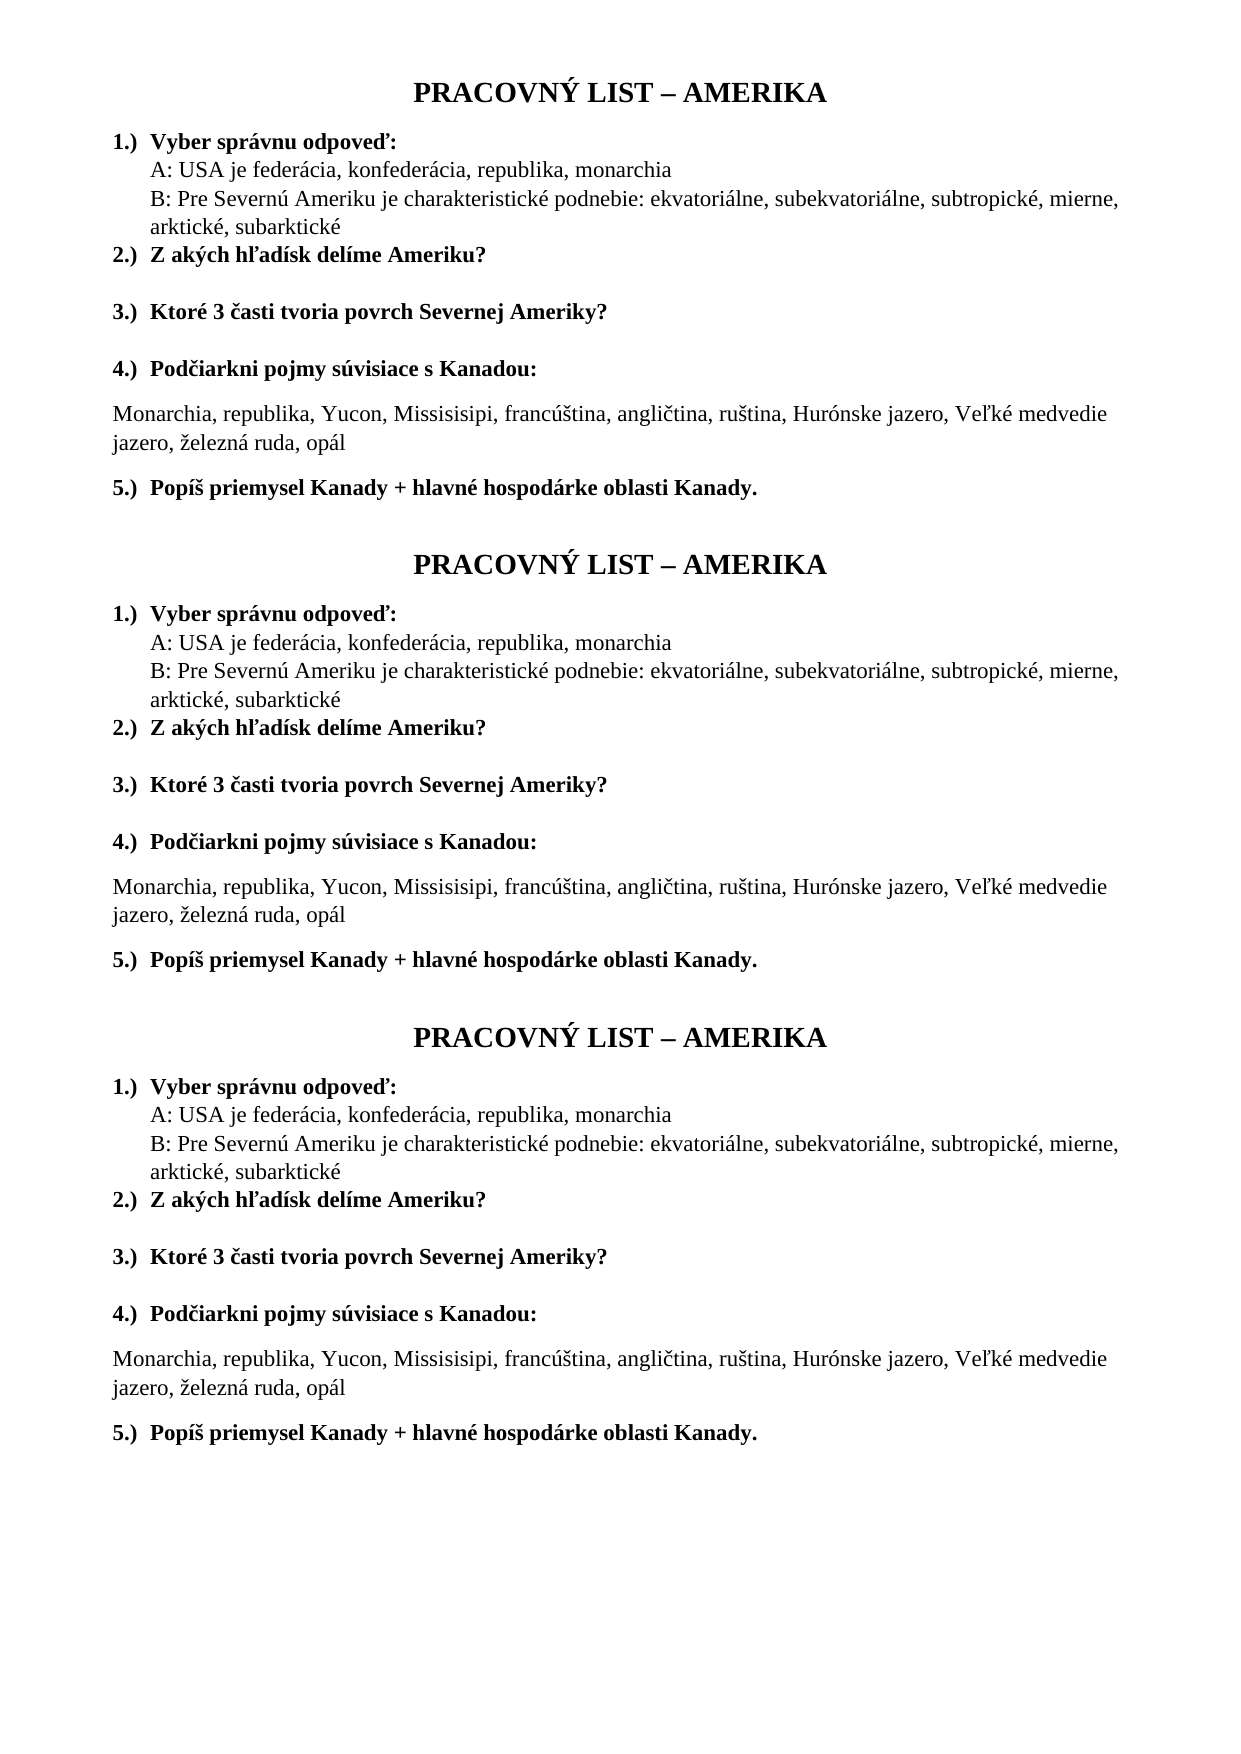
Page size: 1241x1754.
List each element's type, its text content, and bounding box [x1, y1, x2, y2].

list A: USA je federácia, konfederácia, republika, monarchia [150, 1101, 1165, 1128]
list Podčiarkni pojmy súvisiace s Kanadou: [112, 828, 1165, 854]
list Podčiarkni pojmy súvisiace s Kanadou: [112, 1300, 1165, 1327]
list Podčiarkni pojmy súvisiace s Kanadou: [112, 355, 1165, 382]
list B: Pre Severnú Ameriku je charakteristické podnebie: ekvatoriálne, subekvatoriálne, subtropické, mierne, arktické, subarktické [150, 657, 1165, 712]
list Popíš priemysel Kanady + hlavné hospodárke oblasti Kanady. [112, 1419, 1165, 1445]
list Ktoré 3 časti tvoria povrch Severnej Ameriky? [112, 771, 1165, 797]
list Vyber správnu odpoveď: [112, 600, 1165, 627]
list Vyber správnu odpoveď: [112, 128, 1165, 154]
list Z akých hľadísk delíme Ameriku? [112, 714, 1165, 740]
list A: USA je federácia, konfederácia, republika, monarchia [150, 156, 1165, 183]
list Vyber správnu odpoveď: [112, 1073, 1165, 1099]
list Ktoré 3 časti tvoria povrch Severnej Ameriky? [112, 298, 1165, 325]
list Popíš priemysel Kanady + hlavné hospodárke oblasti Kanady. [112, 946, 1165, 973]
text PRACOVNÝ LIST – AMERIKA [75, 75, 1165, 108]
list A: USA je federácia, konfederácia, republika, monarchia [150, 629, 1165, 655]
text Monarchia, republika, Yucon, Missisisipi, francúština, angličtina, ruština, Hurónske jazero, Veľké medvedie jazero, železná ruda, opál [112, 1345, 1165, 1400]
list B: Pre Severnú Ameriku je charakteristické podnebie: ekvatoriálne, subekvatoriálne, subtropické, mierne, arktické, subarktické [150, 1130, 1165, 1184]
text PRACOVNÝ LIST – AMERIKA [75, 1020, 1165, 1053]
list B: Pre Severnú Ameriku je charakteristické podnebie: ekvatoriálne, subekvatoriálne, subtropické, mierne, arktické, subarktické [150, 185, 1165, 239]
text Monarchia, republika, Yucon, Missisisipi, francúština, angličtina, ruština, Hurónske jazero, Veľké medvedie jazero, železná ruda, opál [112, 400, 1165, 455]
text PRACOVNÝ LIST – AMERIKA [75, 547, 1165, 581]
text Monarchia, republika, Yucon, Missisisipi, francúština, angličtina, ruština, Hurónske jazero, Veľké medvedie jazero, železná ruda, opál [112, 873, 1165, 928]
list Ktoré 3 časti tvoria povrch Severnej Ameriky? [112, 1243, 1165, 1270]
list Z akých hľadísk delíme Ameriku? [112, 242, 1165, 268]
list Popíš priemysel Kanady + hlavné hospodárke oblasti Kanady. [112, 474, 1165, 500]
list Z akých hľadísk delíme Ameriku? [112, 1187, 1165, 1213]
